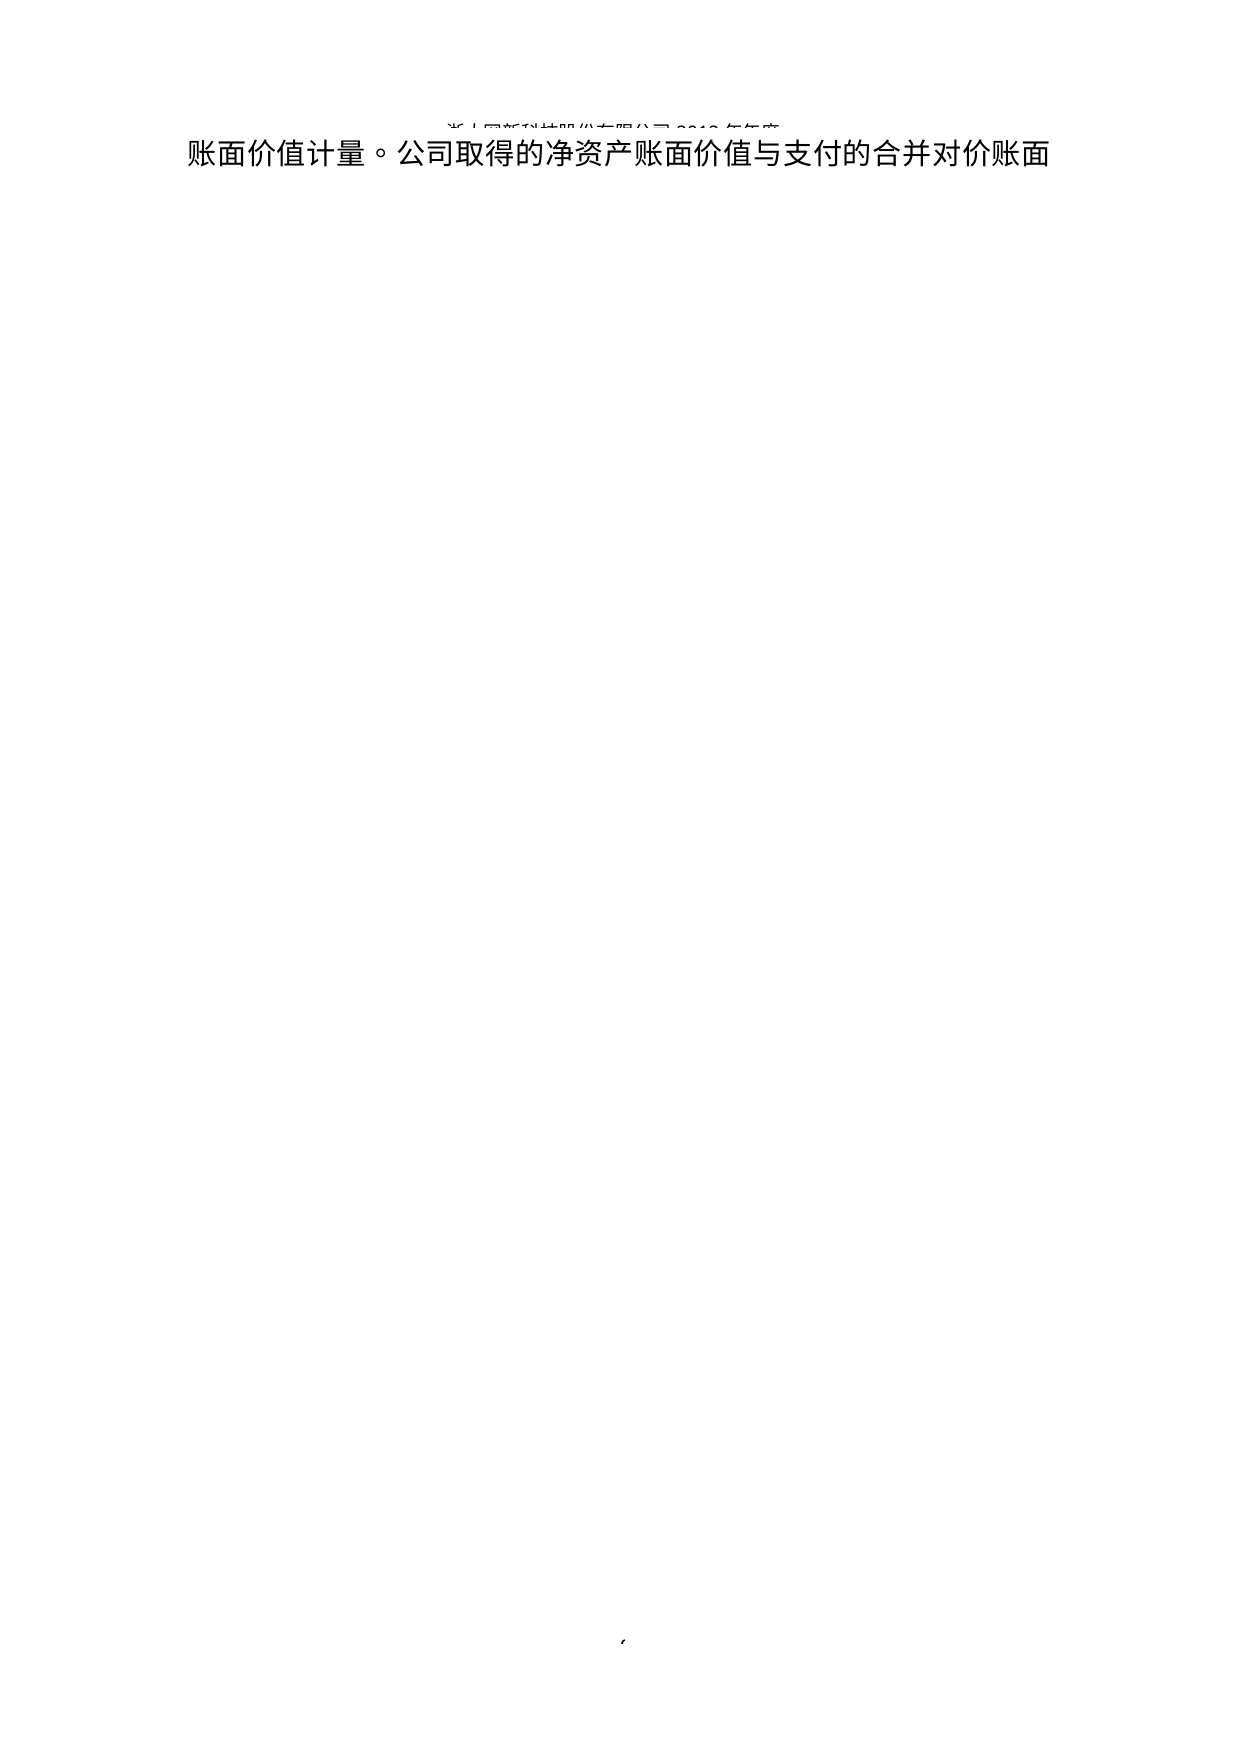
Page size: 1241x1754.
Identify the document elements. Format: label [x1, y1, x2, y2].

text [187, 133, 1054, 173]
